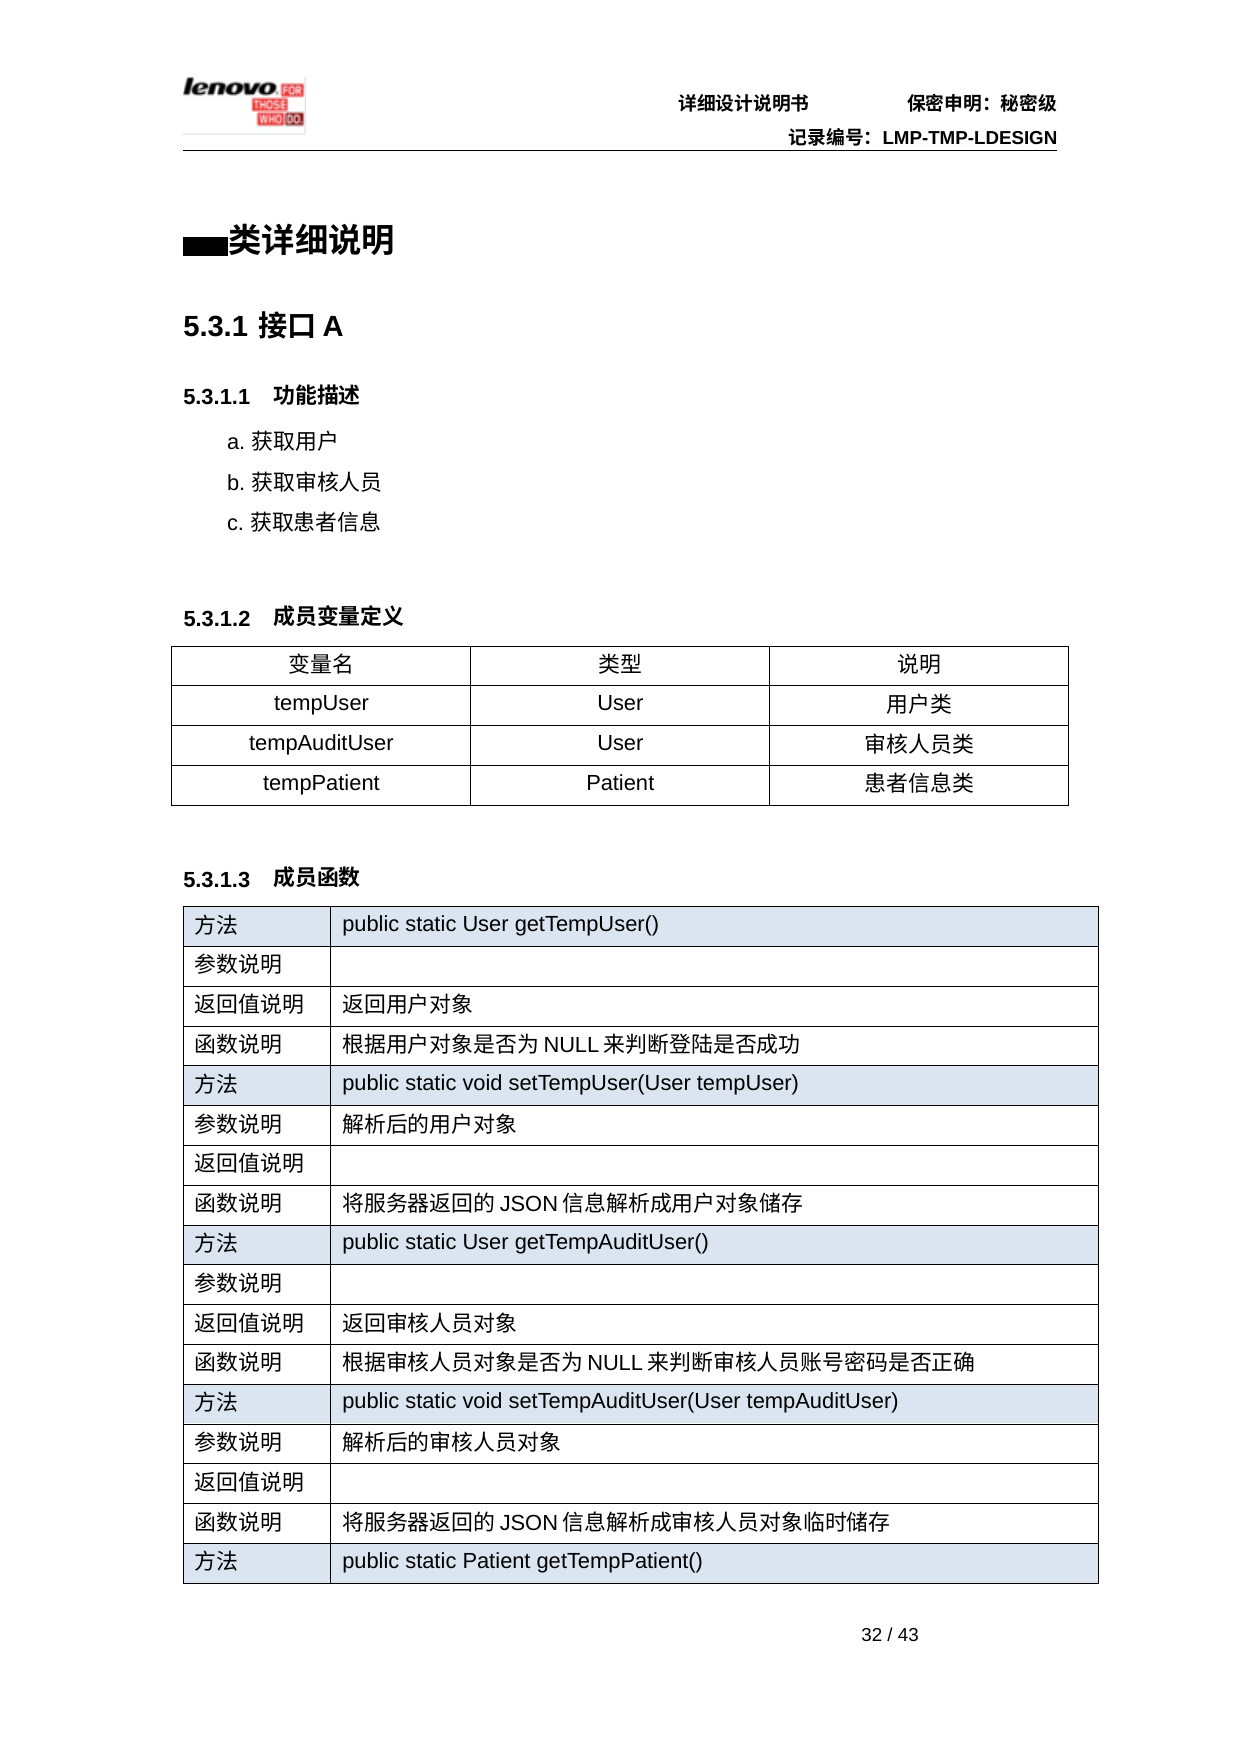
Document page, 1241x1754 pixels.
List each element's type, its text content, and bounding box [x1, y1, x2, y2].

table_cell public static User getTempAuditUser() [331, 1226, 1098, 1264]
list 获取审核人员 [183, 464, 1057, 497]
table_cell 返回审核人员对象 [331, 1305, 1098, 1344]
table_cell 方法 [184, 1385, 330, 1423]
table_cell 函数说明 [184, 1345, 330, 1384]
table_cell 函数说明 [184, 1027, 330, 1065]
table_cell 患者信息类 [770, 766, 1068, 805]
table_cell [331, 1464, 1098, 1503]
table_cell 参数说明 [184, 1106, 330, 1145]
table_cell 将服务器返回的JSON信息解析成用户对象储存 [331, 1186, 1098, 1224]
table_cell Patient [471, 766, 769, 805]
subtitle 接口A [183, 291, 1057, 356]
subtitle 成员函数 [183, 859, 1057, 892]
table_cell 方法 [184, 1226, 330, 1264]
table_cell tempPatient [172, 766, 470, 805]
picture [183, 77, 307, 136]
table_cell public static void setTempAuditUser(User tempAuditUser) [331, 1385, 1098, 1423]
table_header 方法 [184, 907, 330, 946]
subtitle 成员变量定义 [183, 598, 1057, 631]
table_cell 返回用户对象 [331, 987, 1098, 1026]
table_cell public static Patient getTempPatient() [331, 1544, 1098, 1583]
table_cell 方法 [184, 1066, 330, 1105]
table_cell [331, 1265, 1098, 1304]
table_cell tempUser [172, 686, 470, 725]
table_header 变量名 [172, 647, 470, 685]
table_cell 返回值说明 [184, 1464, 330, 1503]
table_header public static User getTempUser() [331, 907, 1098, 946]
table_cell 参数说明 [184, 1265, 330, 1304]
table_cell 参数说明 [184, 1425, 330, 1463]
table_cell 解析后的用户对象 [331, 1106, 1098, 1145]
table_cell 返回值说明 [184, 987, 330, 1026]
table_cell 方法 [184, 1544, 330, 1583]
table_cell 返回值说明 [184, 1146, 330, 1185]
list 获取患者信息 [183, 505, 1057, 537]
table_header 说明 [770, 647, 1068, 685]
table_cell 审核人员类 [770, 726, 1068, 765]
table_cell [331, 1146, 1098, 1185]
subtitle 功能描述 [183, 377, 1057, 409]
table_cell 函数说明 [184, 1504, 330, 1543]
table_cell User [471, 726, 769, 765]
table_cell public static void setTempUser(User tempUser) [331, 1066, 1098, 1105]
table_cell 返回值说明 [184, 1305, 330, 1344]
table_cell 用户类 [770, 686, 1068, 725]
table_cell tempAuditUser [172, 726, 470, 765]
table_cell 函数说明 [184, 1186, 330, 1224]
table_cell [331, 947, 1098, 986]
table_header 类型 [471, 647, 769, 685]
table_cell User [471, 686, 769, 725]
subtitle 类详细说明 [183, 205, 1057, 270]
table_cell 将服务器返回的JSON信息解析成审核人员对象临时储存 [331, 1504, 1098, 1543]
table_cell 参数说明 [184, 947, 330, 986]
table_cell 根据用户对象是否为NULL来判断登陆是否成功 [331, 1027, 1098, 1065]
table_cell 解析后的审核人员对象 [331, 1425, 1098, 1463]
list 获取用户 [183, 424, 1057, 456]
table_cell 根据审核人员对象是否为NULL来判断审核人员账号密码是否正确 [331, 1345, 1098, 1384]
